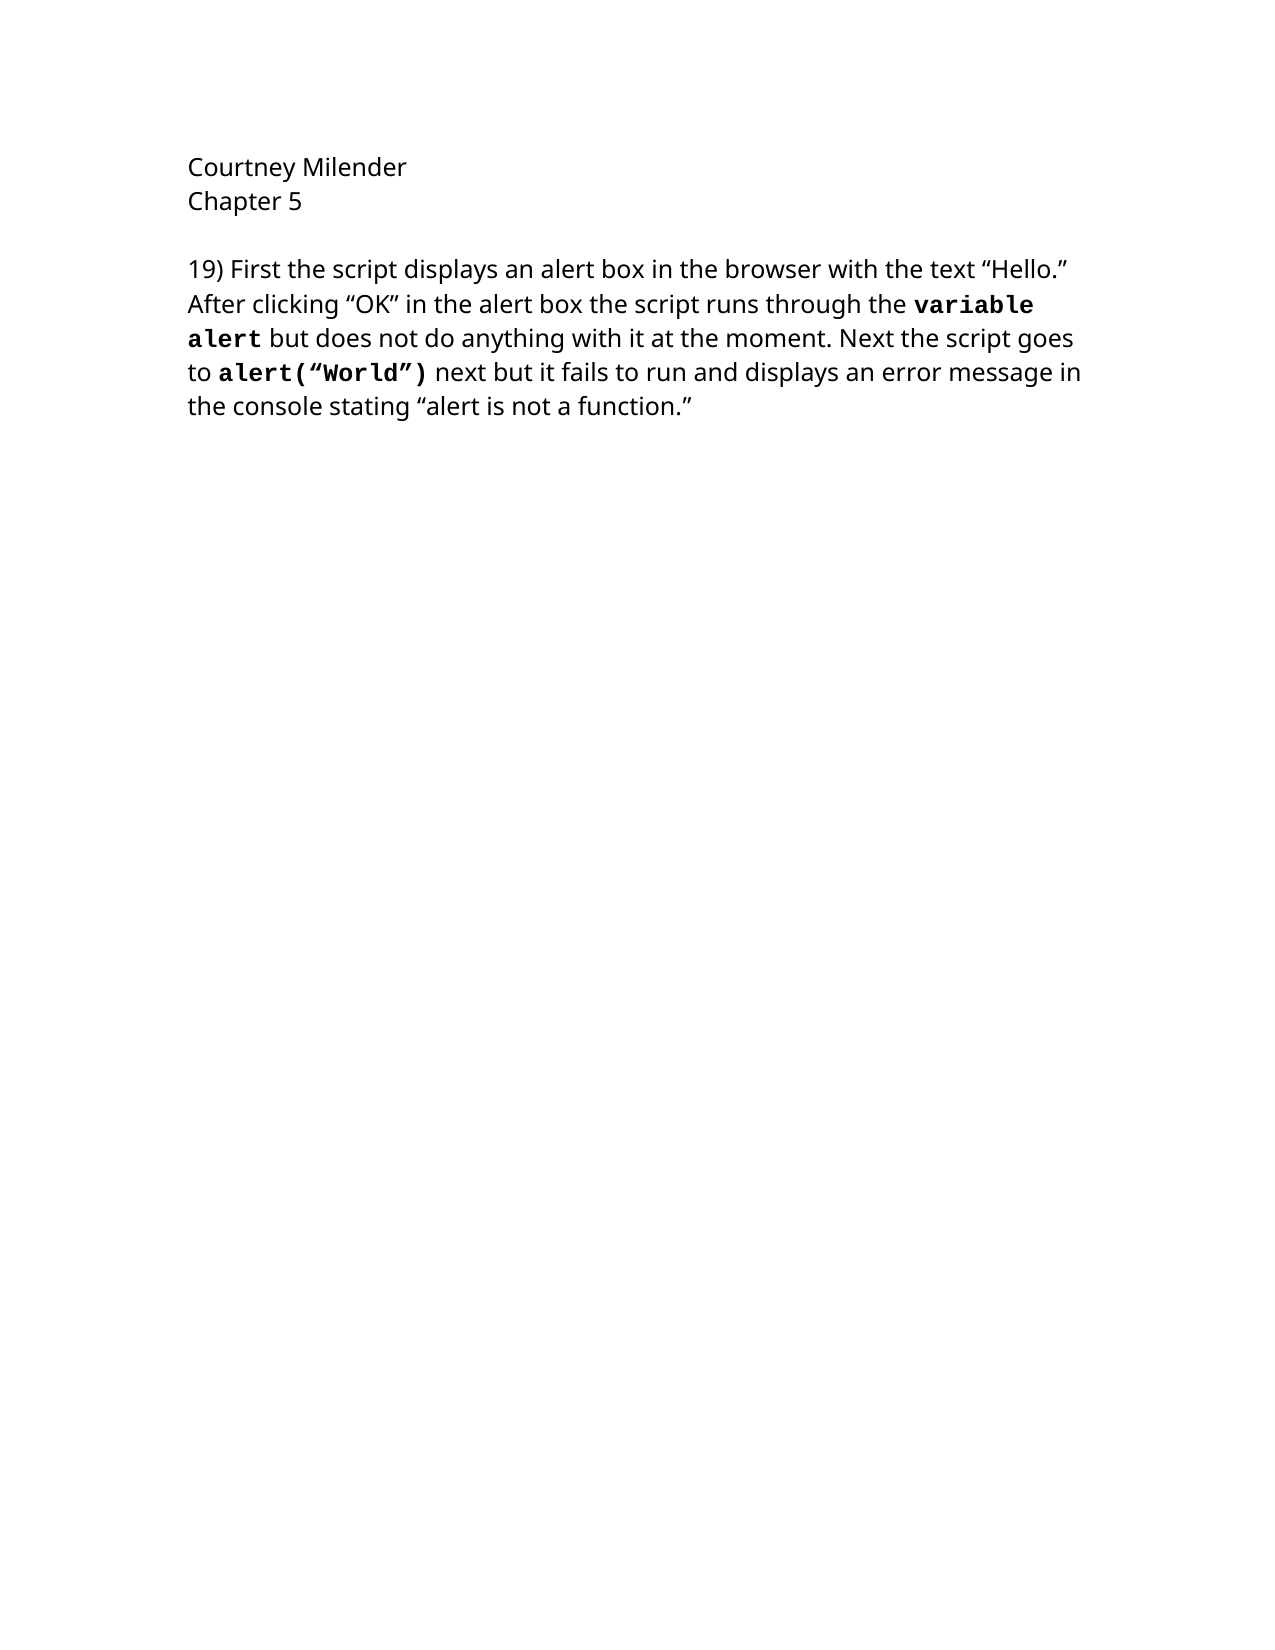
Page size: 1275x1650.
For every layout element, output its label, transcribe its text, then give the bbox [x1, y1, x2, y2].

text Courtney Milender Chapter 5 [187, 150, 1087, 218]
text 19) First the script displays an alert box in the browser with the text “Hello.” After clicking “OK” in the alert box the script runs through the variable alert but does not do anything with it at the moment. Next the script goes to alert(“World”) next but it fails to run and displays an error message in the console stating “alert is not a function.” [187, 252, 1087, 423]
